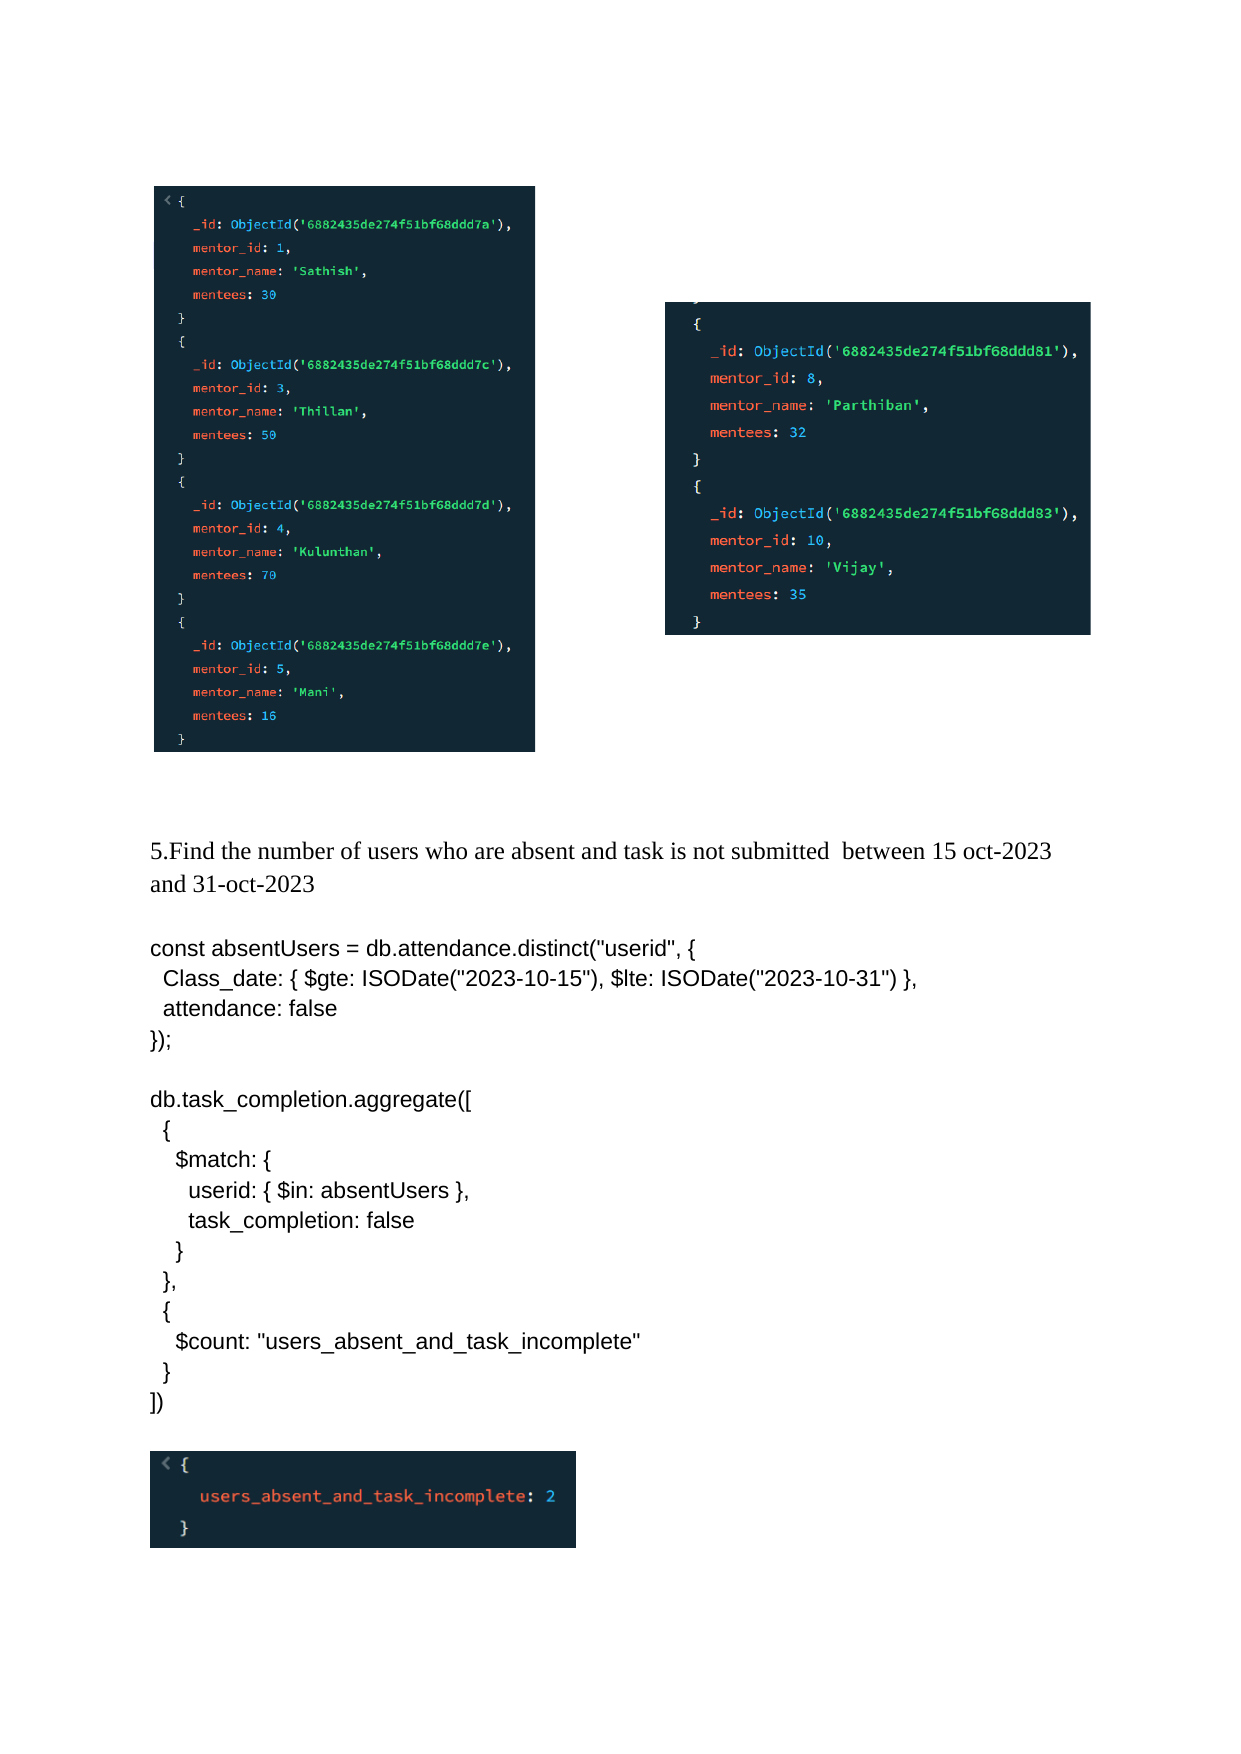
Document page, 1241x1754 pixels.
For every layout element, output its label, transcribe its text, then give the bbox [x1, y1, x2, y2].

picture [665, 302, 1091, 635]
text { [150, 1116, 1090, 1143]
text { [150, 1297, 1090, 1324]
text $match: { [150, 1146, 1090, 1173]
picture [150, 1451, 576, 1548]
text Class_date: { $gte: ISODate("2023-10-15"), $lte: ISODate("2023-10-31") }, [150, 965, 1090, 992]
text }, [150, 1267, 1090, 1294]
text } [150, 1358, 1090, 1384]
text const absentUsers = db.attendance.distinct("userid", { [150, 935, 1090, 961]
text 5.Find the number of users who are absent and task is not submitted between 15 oct-2023 and 31-oct-2023 [150, 836, 1090, 898]
picture [153, 186, 536, 752]
text userid: { $in: absentUsers }, [150, 1177, 1090, 1203]
text ]) [150, 1388, 1090, 1414]
text db.task_completion.aggregate([ [150, 1086, 1090, 1112]
text task_completion: false [150, 1207, 1090, 1233]
text $count: "users_absent_and_task_incomplete" [150, 1328, 1090, 1354]
text } [150, 1237, 1090, 1263]
text }); [150, 1026, 1090, 1052]
text attendance: false [150, 995, 1090, 1022]
